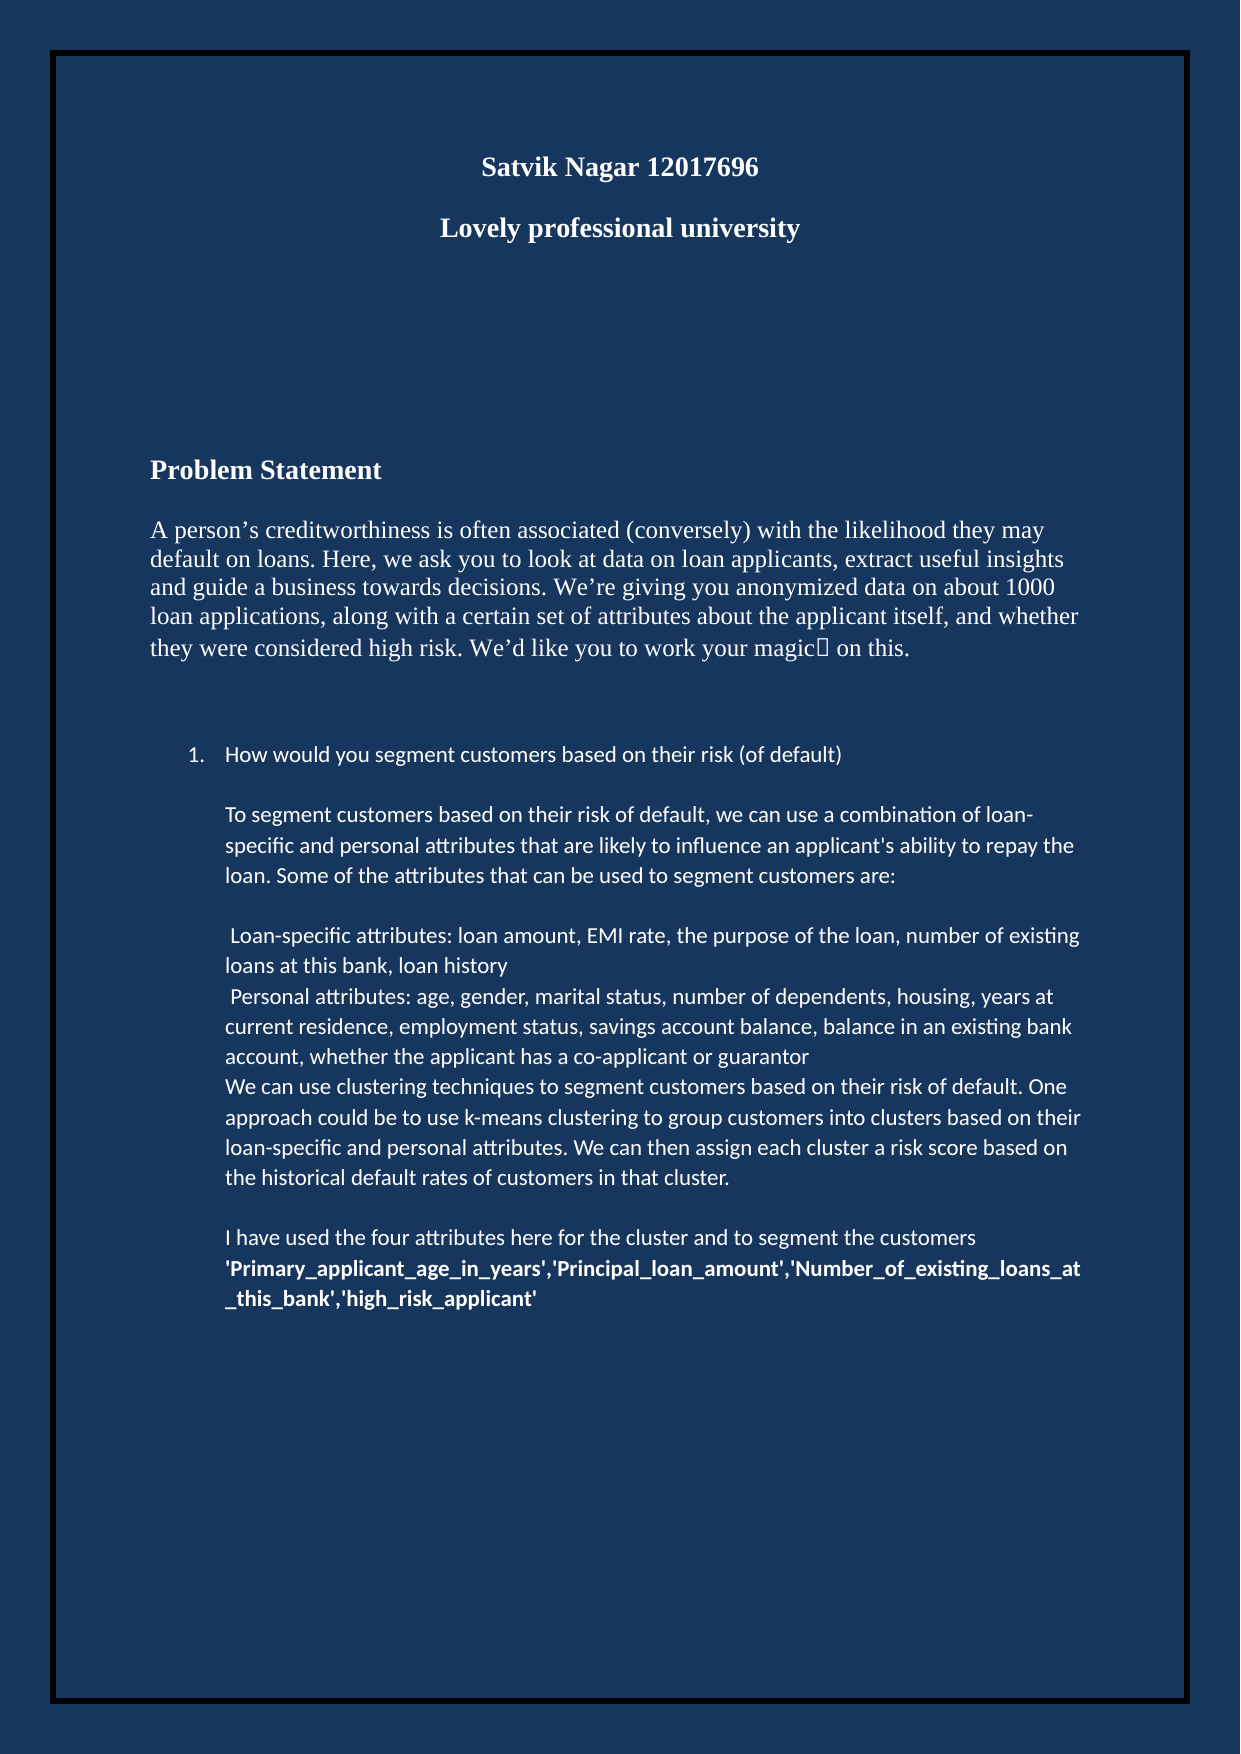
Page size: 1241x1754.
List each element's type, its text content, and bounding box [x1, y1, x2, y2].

text Satvik Nagar 12017696 [150, 150, 1090, 182]
list Loan-specific attributes: loan amount, EMI rate, the purpose of the loan, number of existing loans at this bank, loan history [225, 921, 1090, 979]
list I have used the four attributes here for the cluster and to segment the customers [225, 1223, 1090, 1251]
list How would you segment customers based on their risk (of default) [187, 740, 1090, 768]
text A person’s creditworthiness is often associated (conversely) with the likelihood they may default on loans. Here, we ask you to look at data on loan applicants, extract useful insights and guide a business towards decisions. We’re giving you anonymized data on about 1000 loan applications, along with a certain set of attributes about the applicant itself, and whether they were considered high risk. We’d like you to work your magic✨ on this. [150, 515, 1090, 664]
list 'Primary_applicant_age_in_years','Principal_loan_amount','Number_of_existing_loans_at_this_bank','high_risk_applicant' [225, 1254, 1090, 1312]
list We can use clustering techniques to segment customers based on their risk of default. One approach could be to use k-means clustering to group customers into clusters based on their loan-specific and personal attributes. We can then assign each cluster a risk score based on the historical default rates of customers in that cluster. [225, 1072, 1090, 1221]
text Problem Statement [150, 453, 1090, 486]
text Lovely professional university [150, 212, 1090, 244]
list To segment customers based on their risk of default, we can use a combination of loan-specific and personal attributes that are likely to influence an applicant's ability to repay the loan. Some of the attributes that can be used to segment customers are: [225, 801, 1090, 889]
list Personal attributes: age, gender, marital status, number of dependents, housing, years at current residence, employment status, savings account balance, balance in an existing bank account, whether the applicant has a co-applicant or guarantor [225, 982, 1090, 1070]
